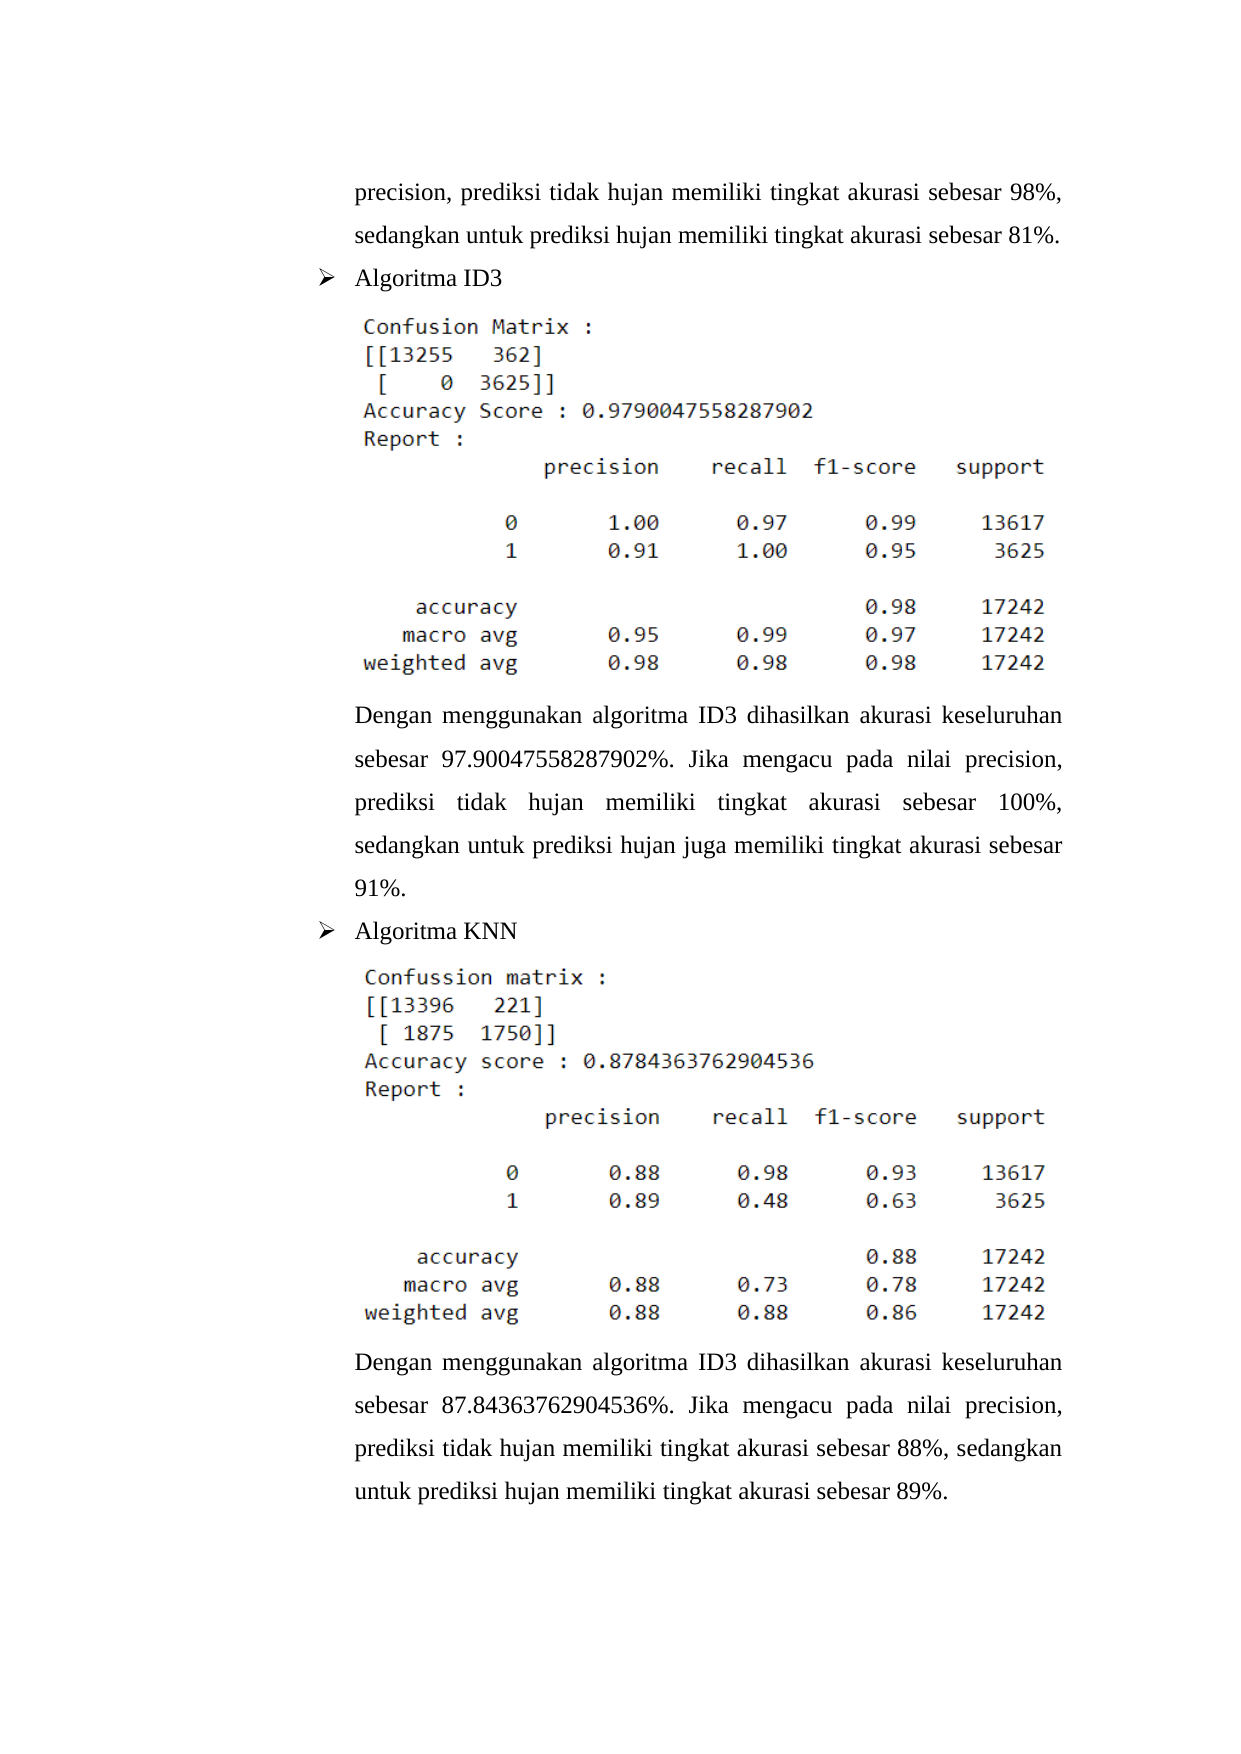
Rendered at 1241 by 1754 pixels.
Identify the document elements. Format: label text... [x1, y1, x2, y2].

list Algoritma KNN [317, 916, 1063, 945]
picture [354, 306, 1060, 687]
list Dengan menggunakan algoritma ID3 dihasilkan akurasi keseluruhan sebesar 97.90047558287902%. Jika mengacu pada nilai precision, prediksi tidak hujan memiliki tingkat akurasi sebesar 100%, sedangkan untuk prediksi hujan juga memiliki tingkat akurasi sebesar 91%. [354, 701, 1063, 902]
list Algoritma ID3 [317, 263, 1063, 292]
list Dengan menggunakan algoritma ID3 dihasilkan akurasi keseluruhan sebesar 87.84363762904536%. Jika mengacu pada nilai precision, prediksi tidak hujan memiliki tingkat akurasi sebesar 88%, sedangkan untuk prediksi hujan memiliki tingkat akurasi sebesar 89%. [354, 1347, 1063, 1505]
picture [354, 959, 1057, 1333]
